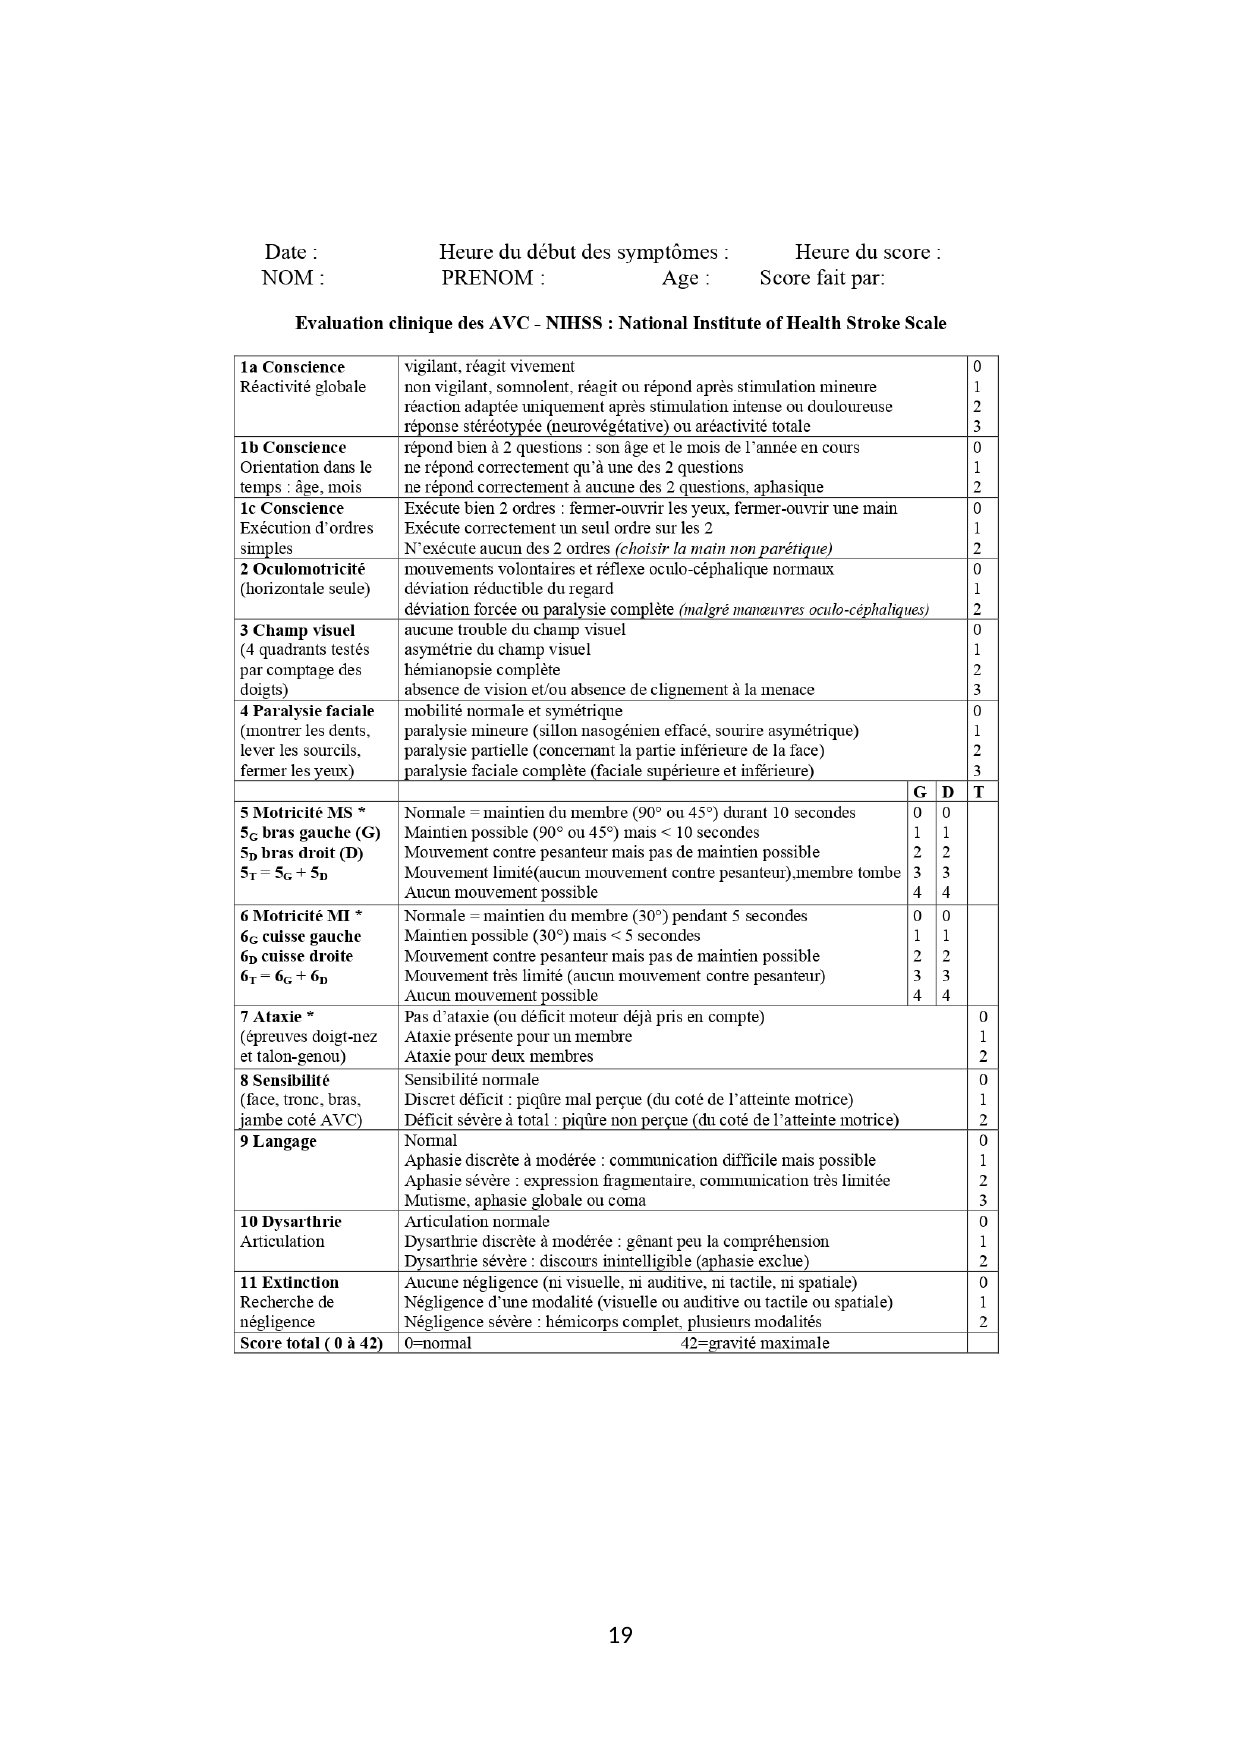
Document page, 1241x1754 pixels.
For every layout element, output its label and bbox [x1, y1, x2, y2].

picture [150, 150, 1090, 1481]
